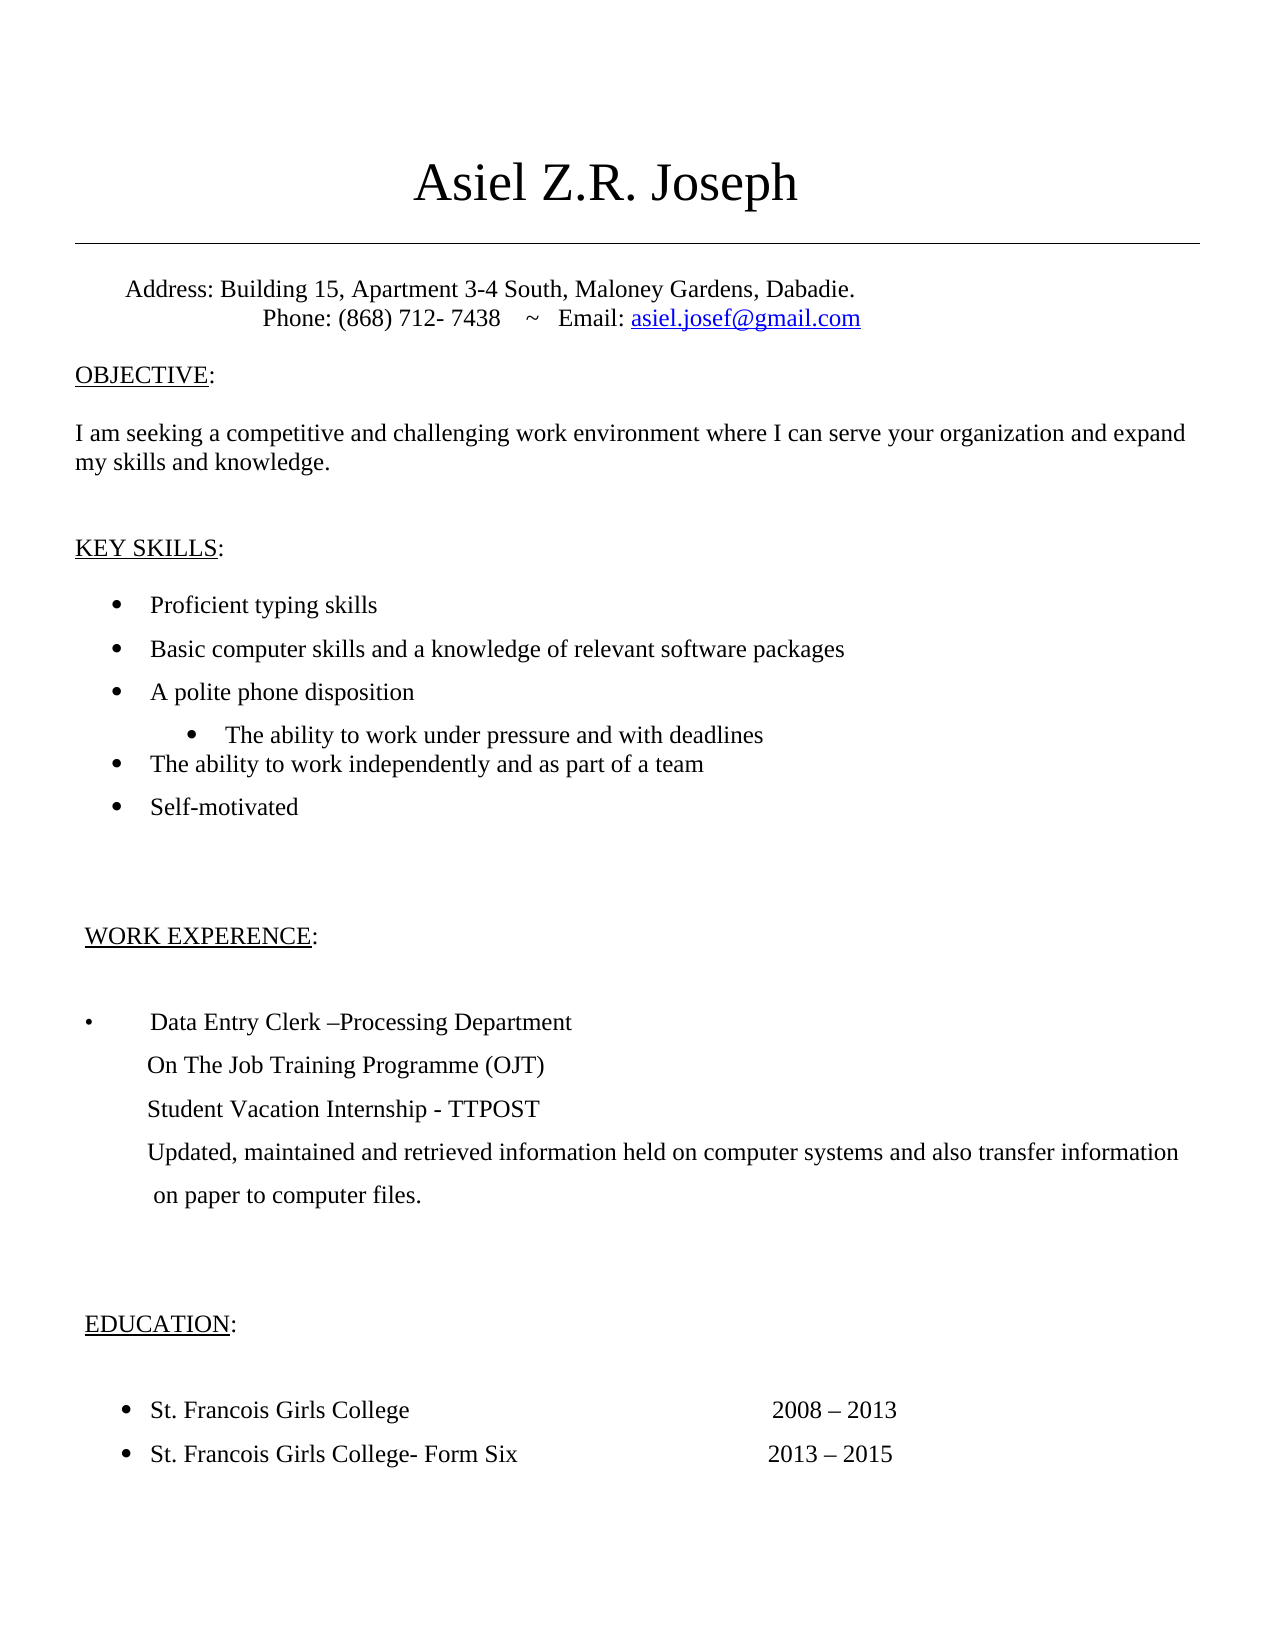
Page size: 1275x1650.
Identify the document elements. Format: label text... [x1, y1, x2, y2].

list Proficient typing skills [112, 591, 1200, 619]
list WORK EXPERENCE: [84, 921, 1200, 950]
list Updated, maintained and retrieved information held on computer systems and also transfer information [84, 1137, 1200, 1166]
text OBJECTIVE: [75, 361, 1275, 389]
list St. Francois Girls College 2008 – 2013 [122, 1396, 1200, 1424]
list On The Job Training Programme (OJT) [84, 1051, 1200, 1079]
text Asiel Z.R. Joseph [150, 150, 1200, 212]
text I am seeking a competitive and challenging work environment where I can serve your organization and expand my skills and knowledge. [75, 418, 1219, 476]
list The ability to work independently and as part of a team [112, 749, 1200, 777]
text KEY SKILLS: [75, 533, 1219, 562]
text Phone: (868) 712- 7438 ~ Email: asiel.josef@gmail.com [75, 303, 1275, 332]
list Basic computer skills and a knowledge of relevant software packages [112, 634, 1200, 662]
list A polite phone disposition [112, 677, 1200, 706]
list • Data Entry Clerk –Processing Department [84, 1007, 1200, 1036]
list EDUCATION: [84, 1309, 1200, 1338]
list The ability to work under pressure and with deadlines [187, 720, 1219, 749]
list St. Francois Girls College- Form Six 2013 – 2015 [122, 1439, 1200, 1467]
list on paper to computer files. [84, 1180, 1200, 1209]
list Self-motivated [112, 792, 1200, 821]
list Student Vacation Internship - TTPOST [84, 1094, 1200, 1122]
text Address: Building 15, Apartment 3-4 South, Maloney Gardens, Dabadie. [75, 274, 1275, 303]
